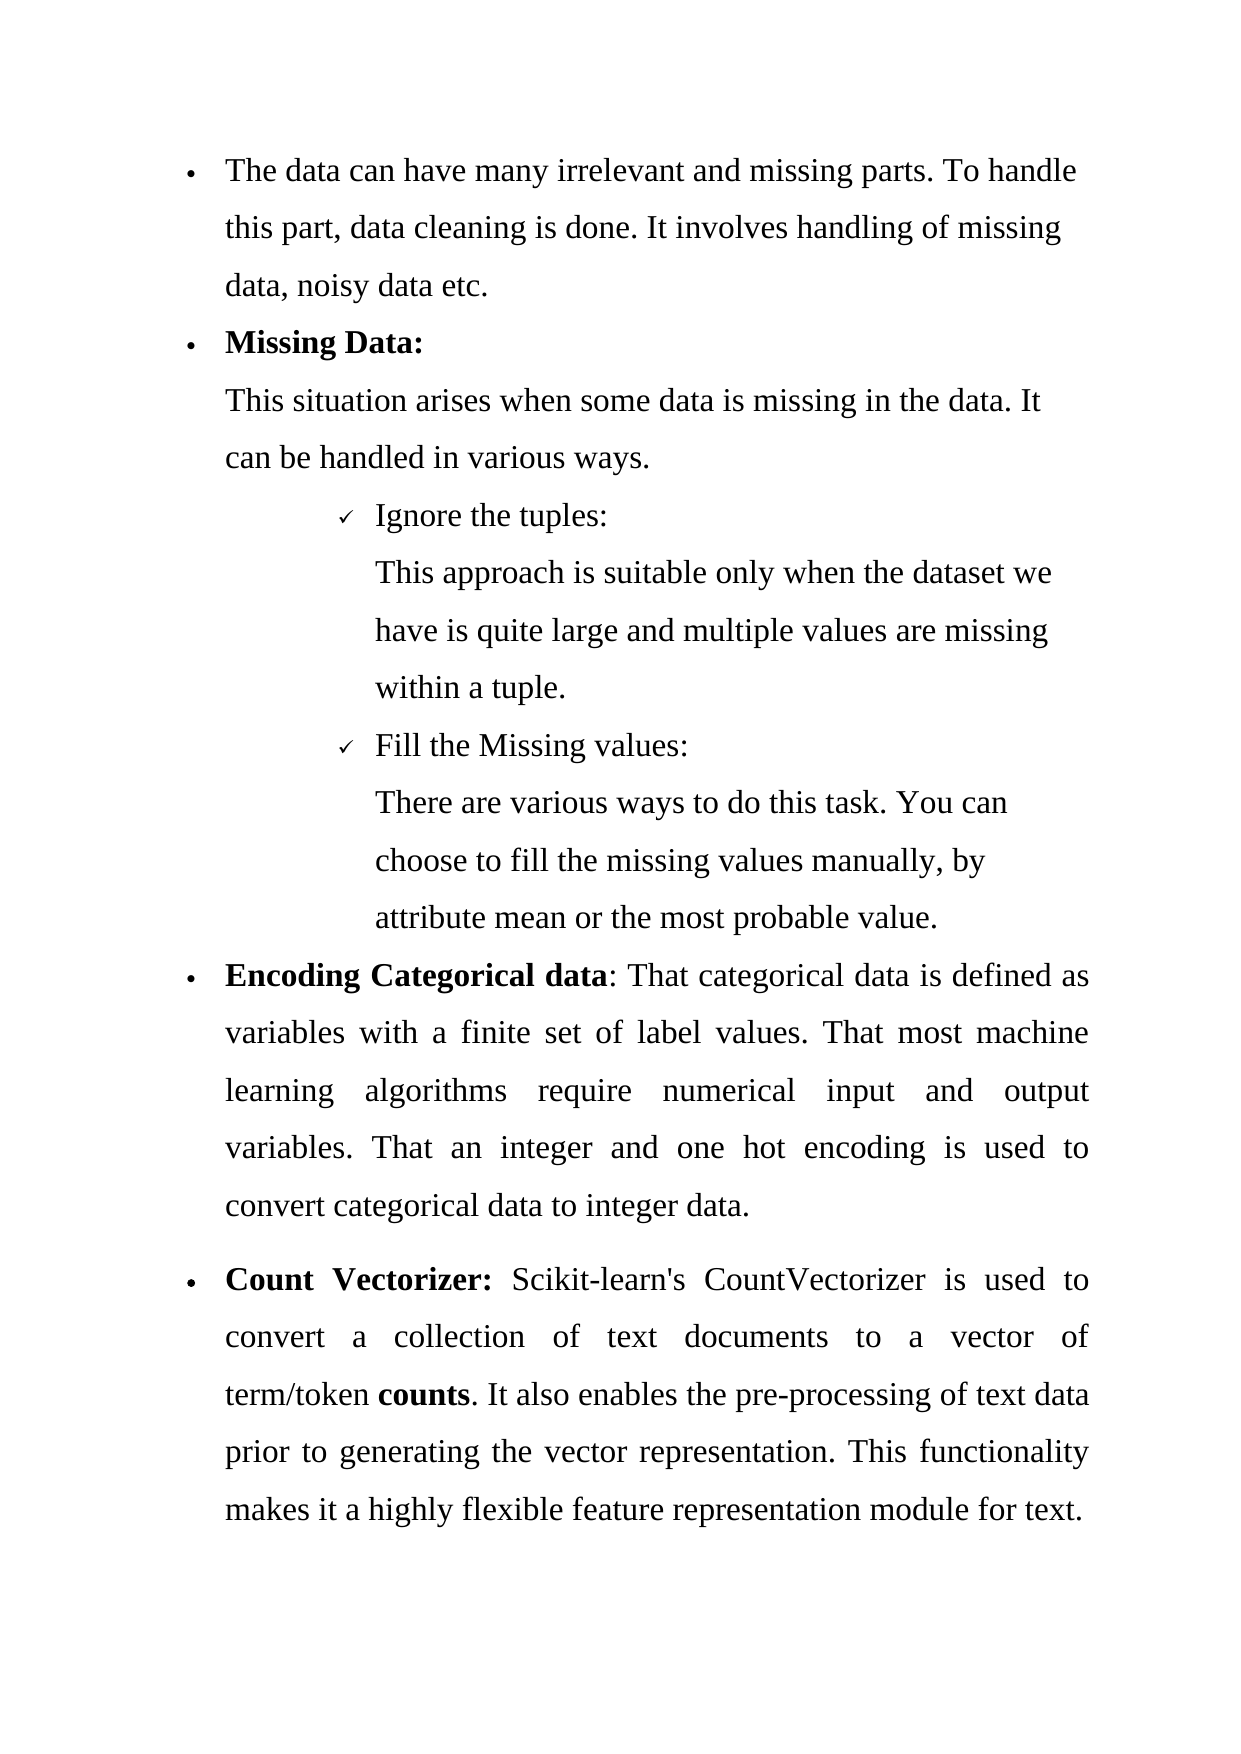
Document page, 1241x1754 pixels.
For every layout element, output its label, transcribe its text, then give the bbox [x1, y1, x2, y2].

list Missing Data: This situation arises when some data is missing in the data. It can be handled in various ways. [187, 322, 1090, 476]
list Ignore the tuples: This approach is suitable only when the dataset we have is quite large and multiple values are missing within a tuple. [337, 495, 1090, 706]
list Encoding Categorical data: That categorical data is defined as variables with a finite set of label values. That most machine learning algorithms require numerical input and output variables. That an integer and one hot encoding is used to convert categorical data to integer data. [187, 955, 1090, 1223]
list Count Vectorizer: Scikit-learn's CountVectorizer is used to convert a collection of text documents to a vector of term/token counts. It also enables the pre-processing of text data prior to generating the vector representation. This functionality makes it a highly flexible feature representation module for text. [187, 1259, 1090, 1527]
list The data can have many irrelevant and missing parts. To handle this part, data cleaning is done. It involves handling of missing data, noisy data etc. [187, 150, 1090, 303]
list Fill the Missing values: There are various ways to do this task. You can choose to fill the missing values manually, by attribute mean or the most probable value. [337, 725, 1090, 936]
